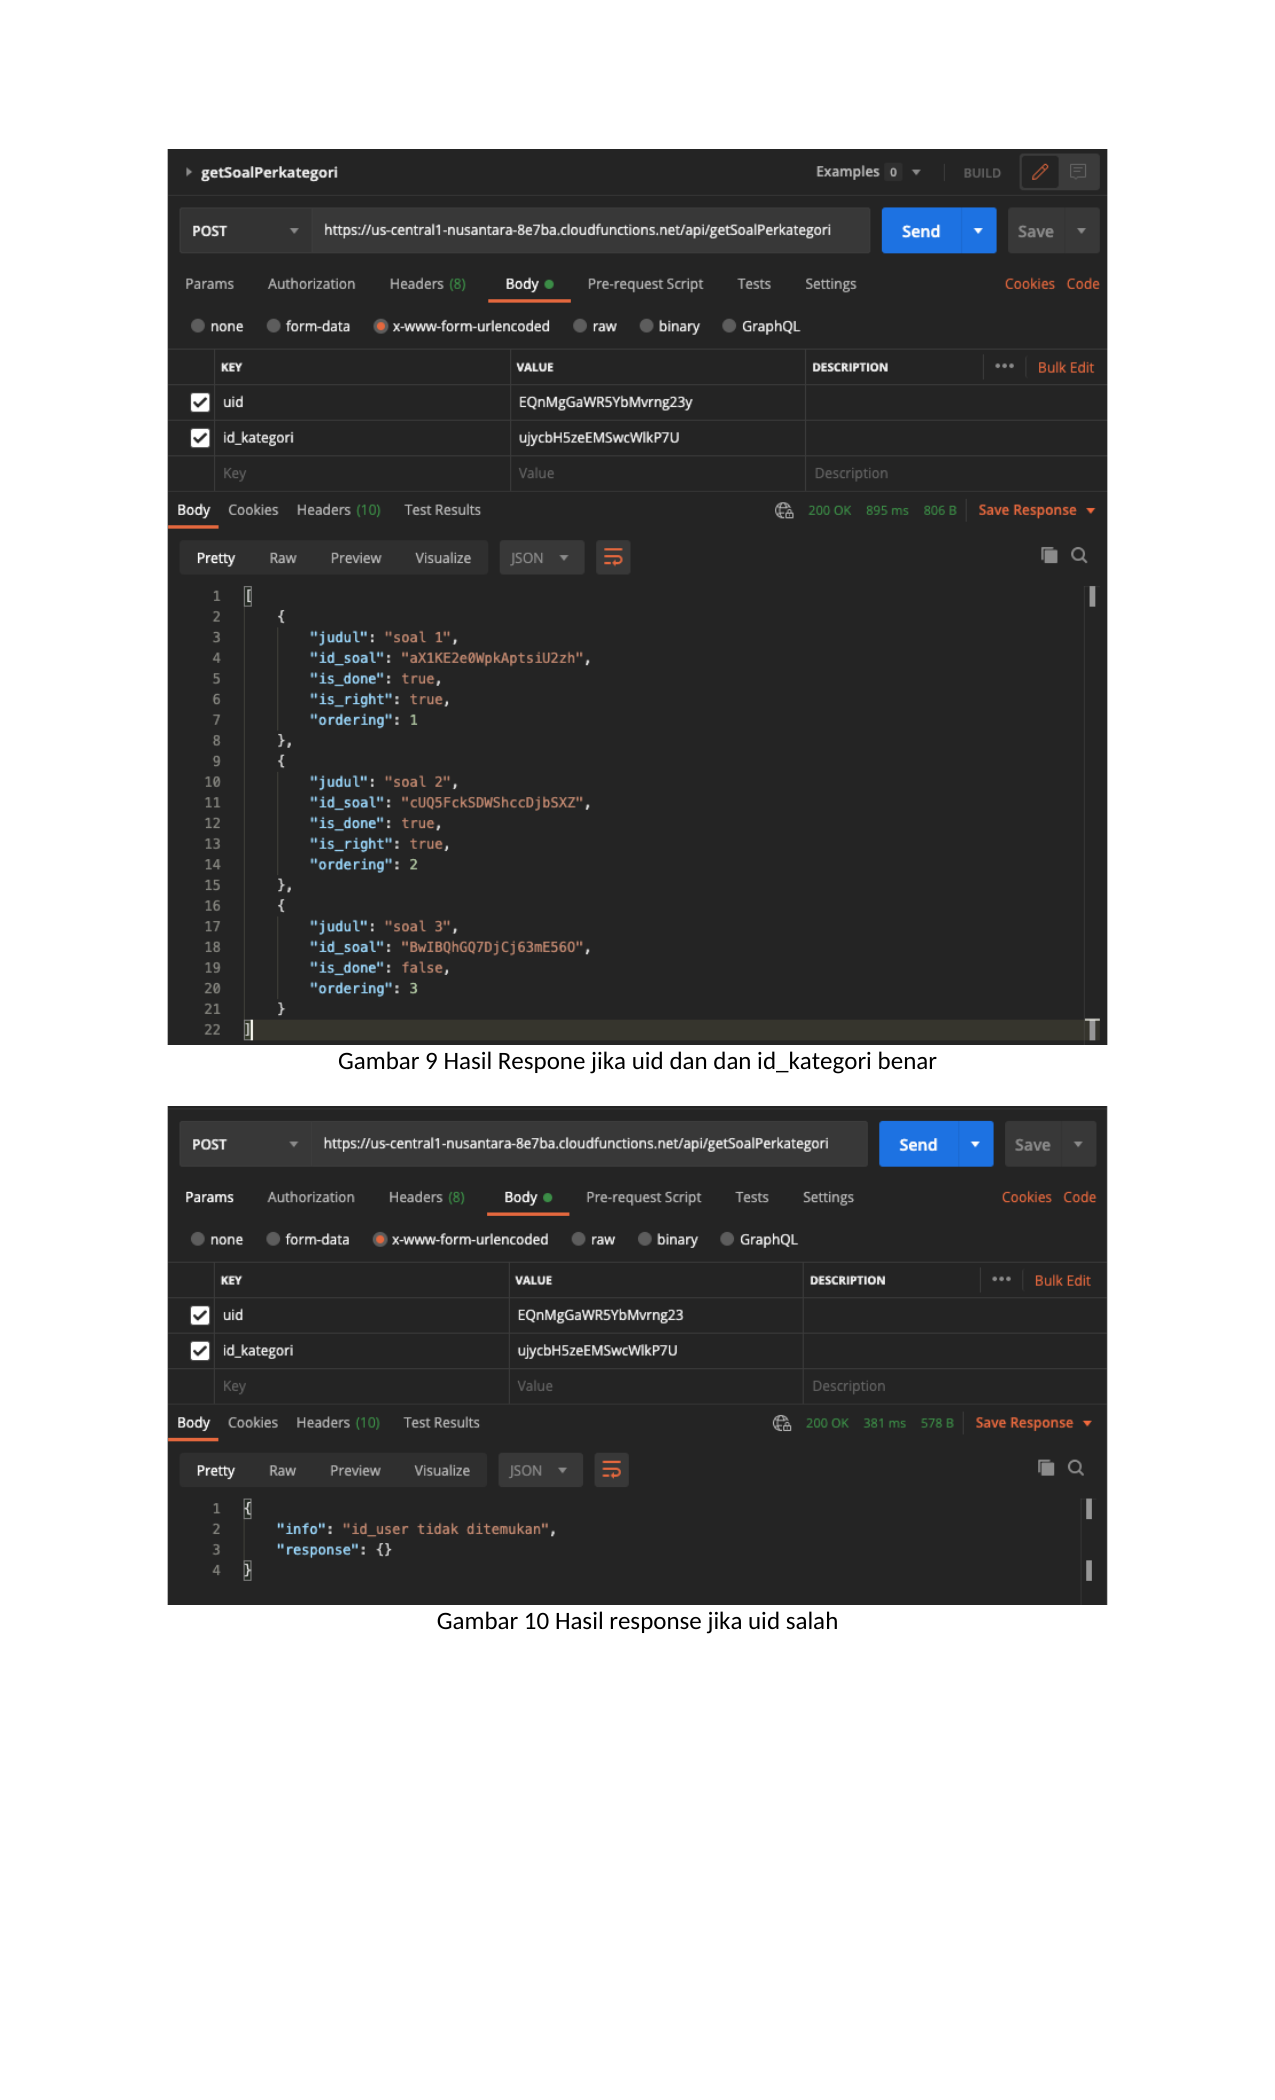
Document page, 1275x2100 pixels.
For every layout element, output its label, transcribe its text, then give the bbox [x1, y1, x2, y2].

picture [167, 1106, 1108, 1605]
picture [167, 149, 1108, 1045]
